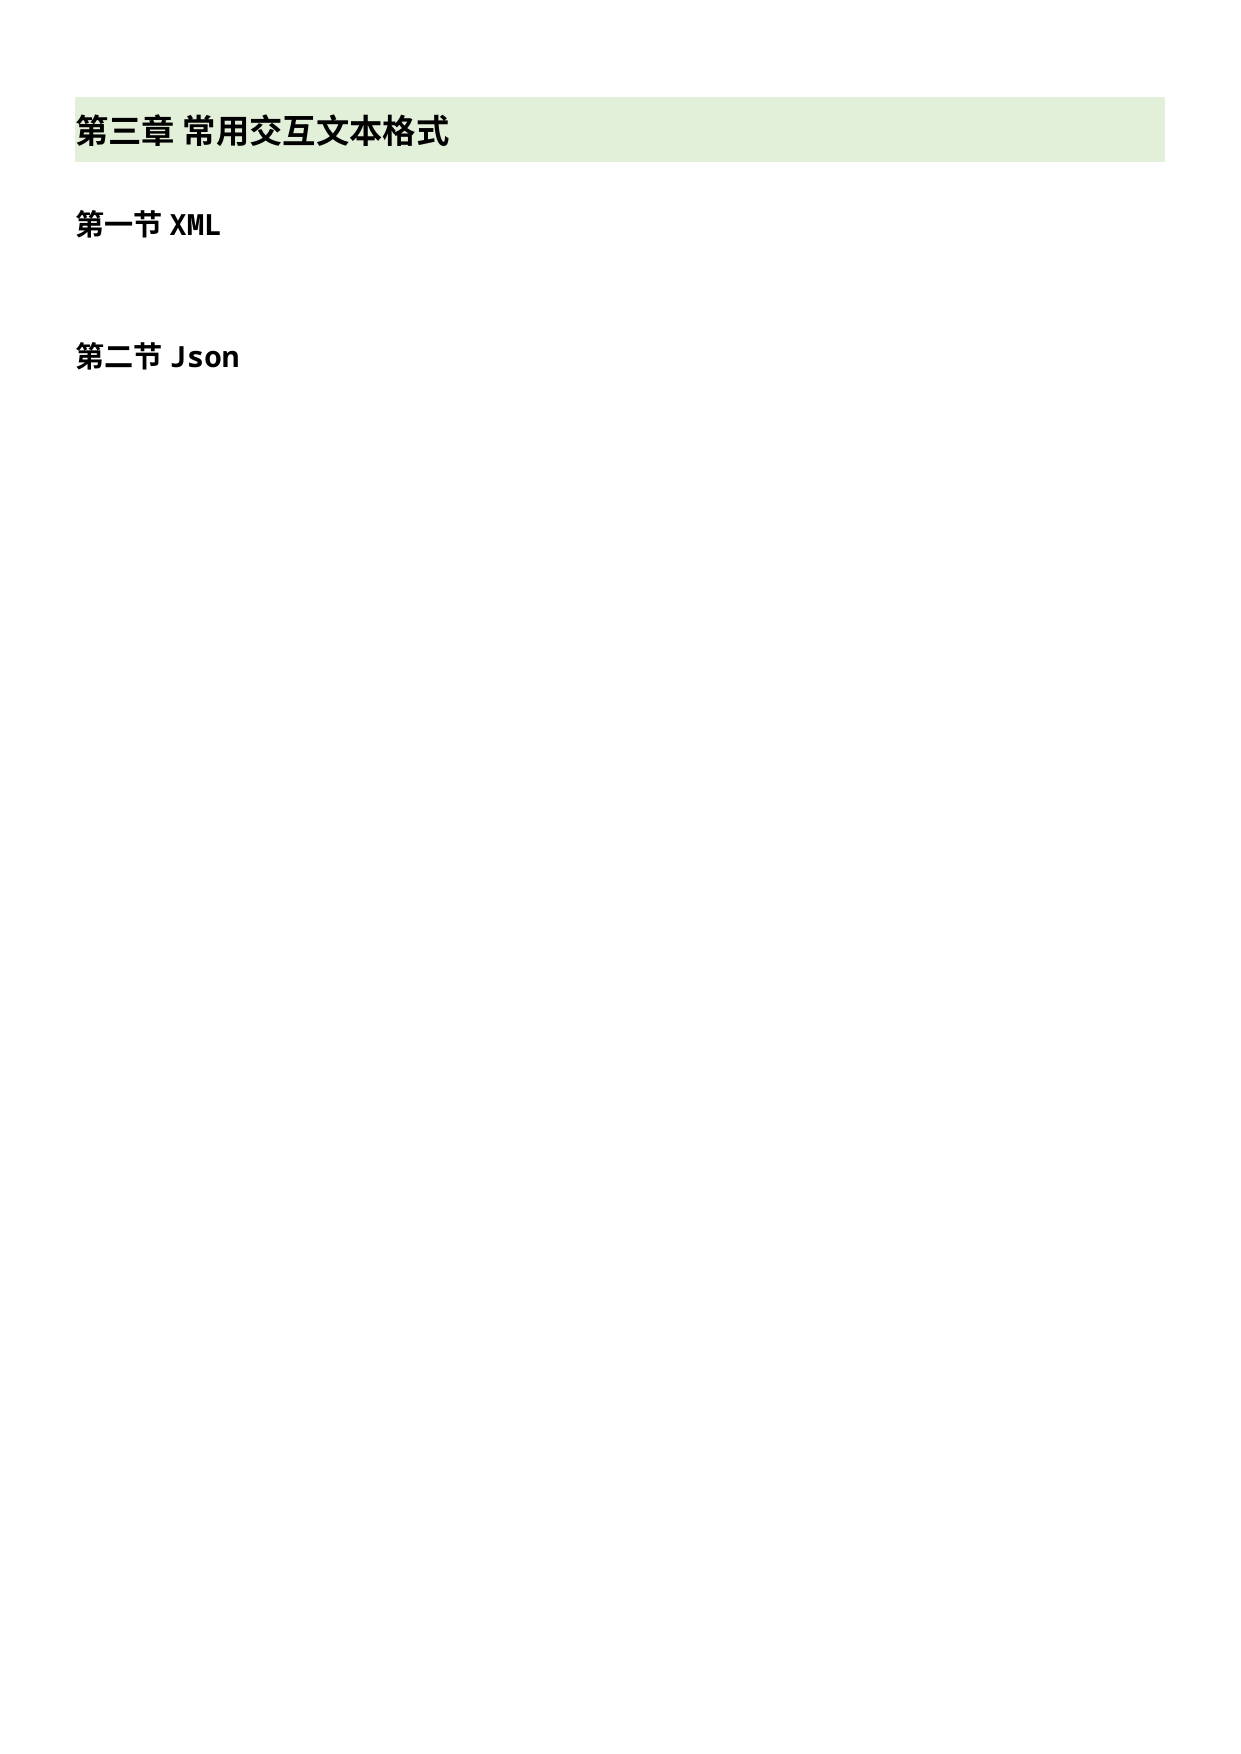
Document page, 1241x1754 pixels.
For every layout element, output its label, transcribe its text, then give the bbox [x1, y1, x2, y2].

subtitle 第二节 Json [75, 322, 1165, 387]
subtitle 第一节 XML [75, 190, 1165, 255]
subtitle 第三章 常用交互文本格式 [75, 97, 1165, 162]
